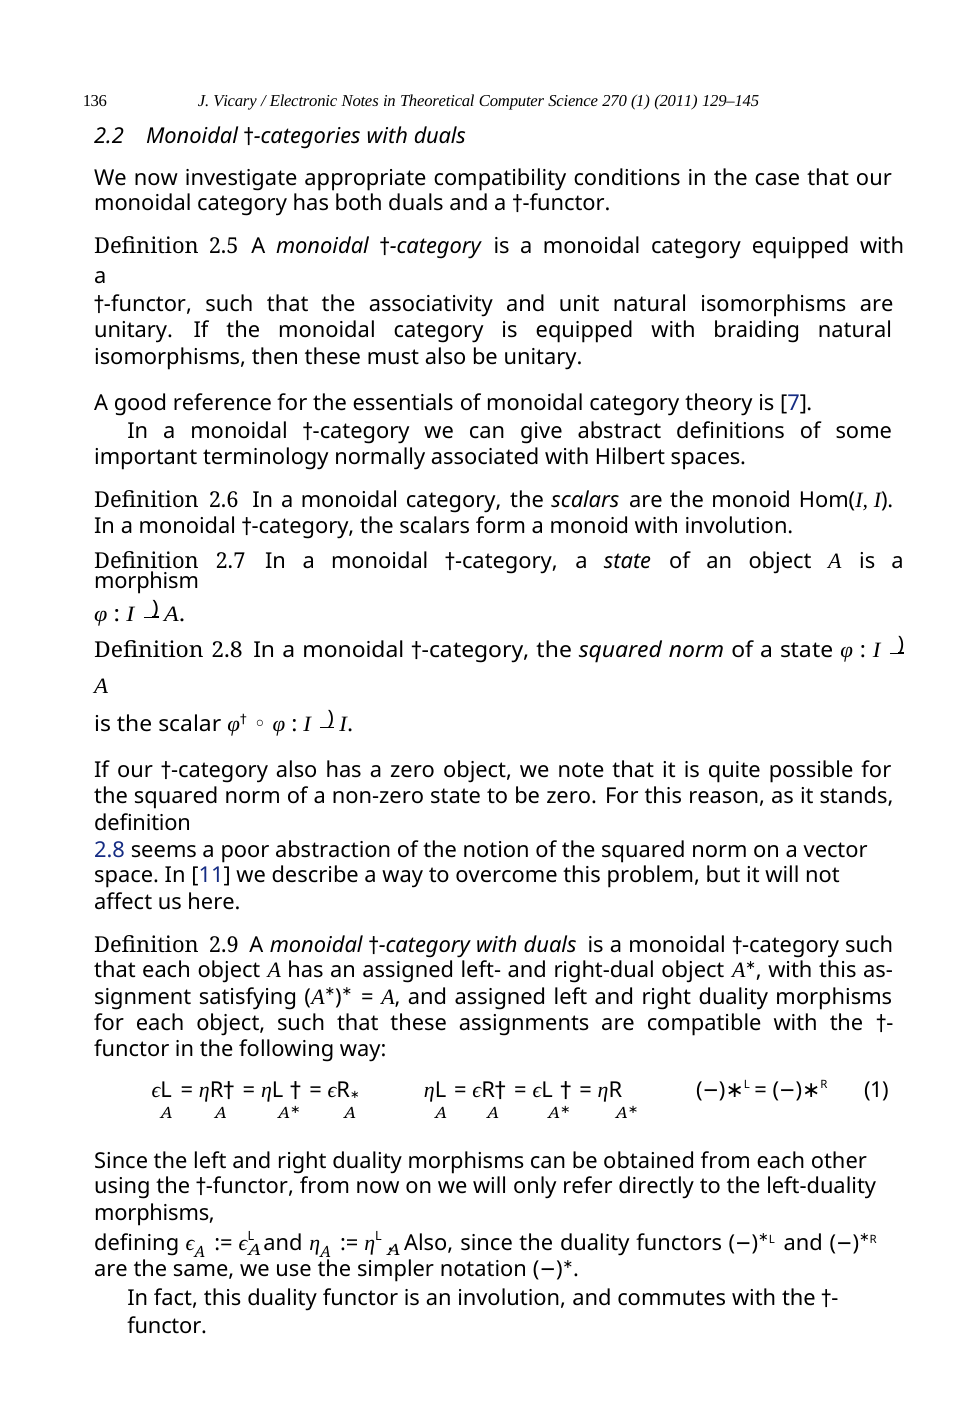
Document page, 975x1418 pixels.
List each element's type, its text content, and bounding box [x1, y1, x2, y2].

text 2.8 seems a poor abstraction of the notion of the squared norm on a vector space. In [11] we describe a way to overcome this problem, but it will not affect us here. [94, 837, 894, 915]
text Definition 2.9 A monoidal †-category with duals is a monoidal †-category such that each object A has an assigned left- and right-dual object A∗, with this as- signment satisfying (A∗)∗ = A, and assigned left and right duality morphisms for each object, such that these assignments are compatible with the †-functor in the following way: [94, 932, 893, 1063]
text We now investigate appropriate compatibility conditions in the case that our monoidal category has both duals and a †-functor. [94, 164, 893, 217]
list Monoidal †-categories with duals [94, 120, 904, 150]
text Since the left and right duality morphisms can be obtained from each other using the †-functor, from now on we will only refer directly to the left-duality morphisms, [94, 1148, 904, 1226]
text If our †-category also has a zero object, we note that it is quite possible for the squared norm of a non-zero state to be zero. For this reason, as it stands, definition [94, 756, 893, 837]
text defining ϵA := ϵL and ηA := ηL . Also, since the duality functors (−)∗L and (−)∗R [94, 1226, 904, 1256]
text In a monoidal †-category we can give abstract definitions of some important terminology normally associated with Hilbert spaces. [94, 418, 893, 471]
text Definition 2.6 In a monoidal category, the scalars are the monoid Hom(I, I). In a monoidal †-category, the scalars form a monoid with involution. [94, 487, 893, 539]
text In fact, this duality functor is an involution, and commutes with the †-functor. [127, 1282, 904, 1340]
text is the scalar φ† ◦ φ : I ) I. [94, 700, 904, 739]
text †-functor, such that the associativity and unit natural isomorphisms are unitary. If the monoidal category is equipped with braiding natural isomorphisms, then these must also be unitary. [94, 290, 893, 371]
text A good reference for the essentials of monoidal category theory is [7]. [94, 386, 904, 416]
text Definition 2.8 In a monoidal †-category, the squared norm of a state φ : I ) A [94, 629, 904, 700]
text Definition 2.7 In a monoidal †-category, a state of an object A is a morphism [94, 553, 904, 593]
text A A A∗ A A A A∗ A∗ [160, 1102, 904, 1123]
text Definition 2.5 A monoidal †-category is a monoidal category equipped with a [94, 230, 904, 289]
text ϵL = ηR† = ηL † = ϵR∗ ηL = ϵR† = ϵL † = ηR (−)∗L = (−)∗R (1) [151, 1086, 904, 1102]
text are the same, we use the simpler notation (−)∗. [94, 1256, 904, 1282]
text φ : I ) A. [94, 593, 904, 629]
